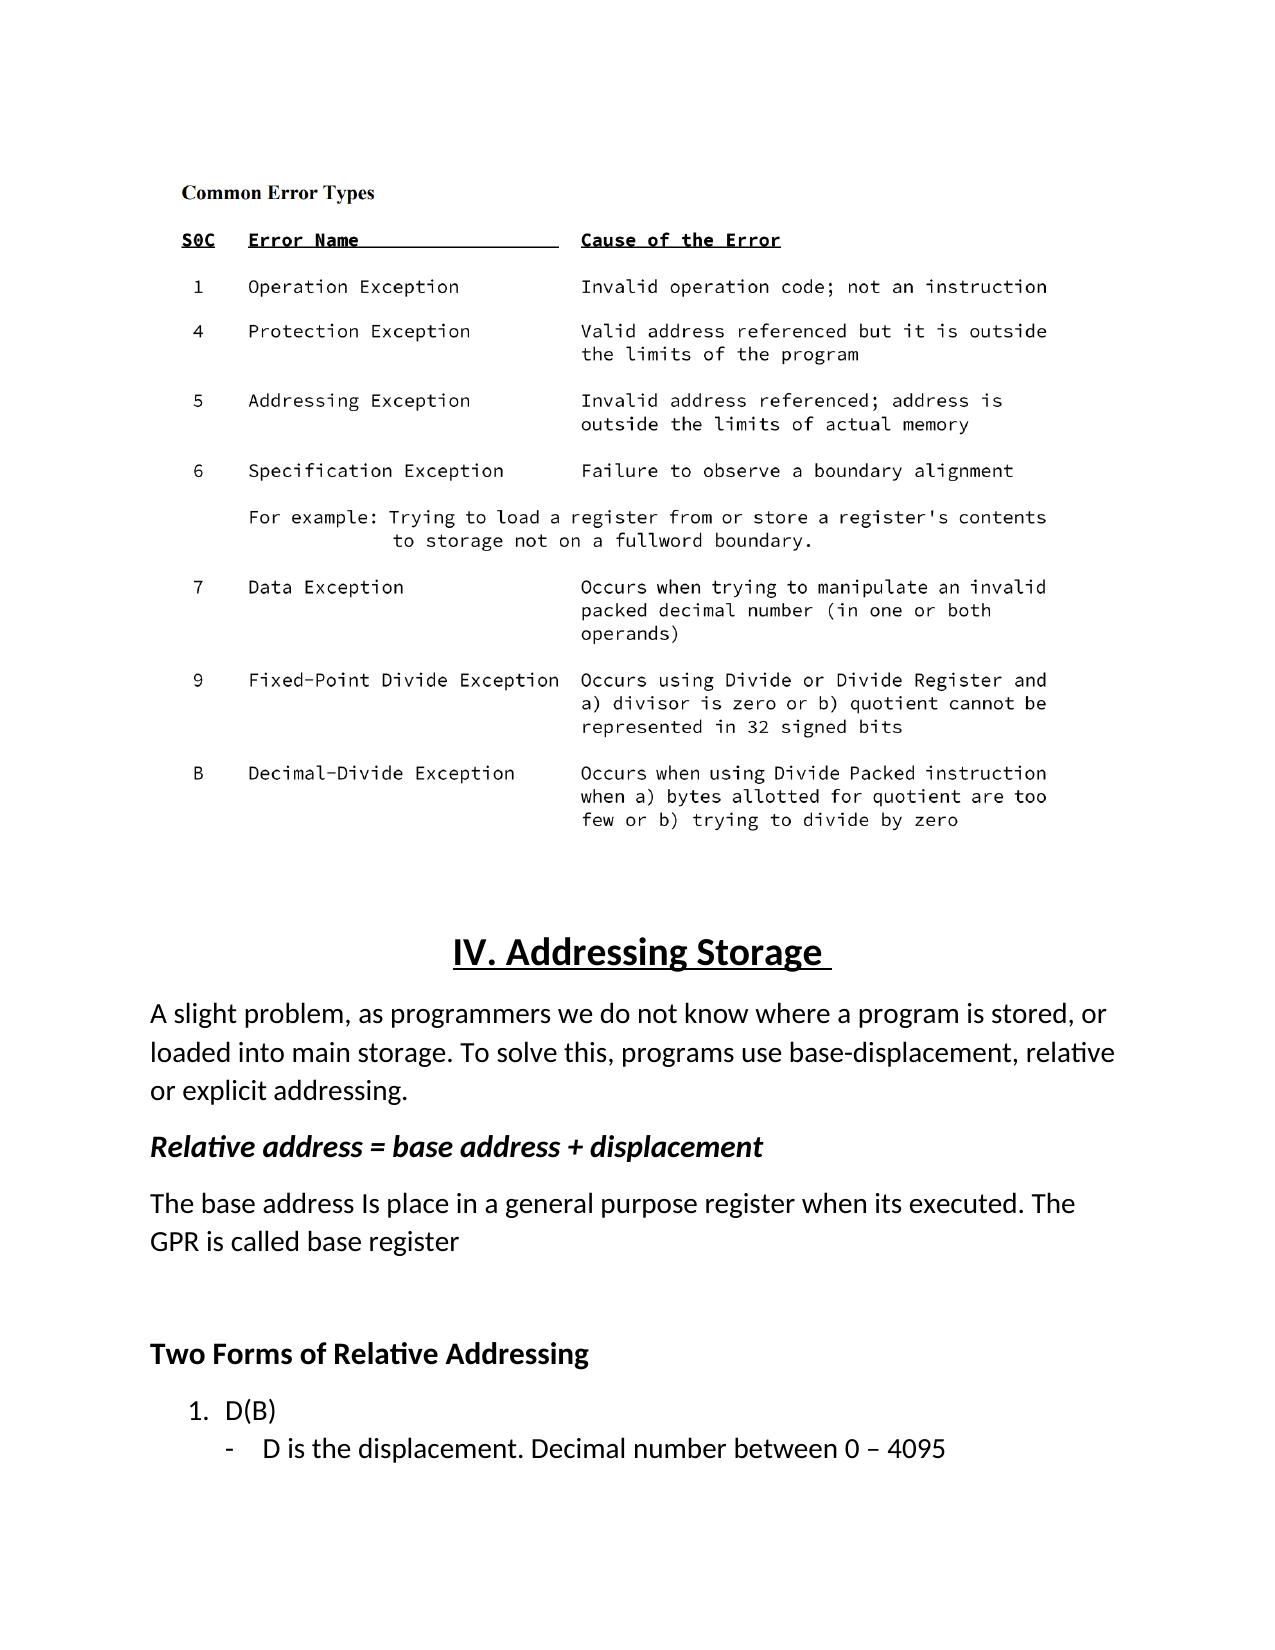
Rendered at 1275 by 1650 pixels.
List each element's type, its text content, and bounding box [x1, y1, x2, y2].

picture [150, 150, 1062, 853]
text A slight problem, as programmers we do not know where a program is stored, or loaded into main storage. To solve this, programs use base-displacement, relative or explicit addressing. [150, 995, 1125, 1108]
text Relative address = base address + displacement [150, 1127, 1125, 1165]
text Two Forms of Relative Addressing [150, 1334, 1125, 1372]
text IV. Addressing Storage [150, 926, 1125, 975]
list D(B) [187, 1392, 1125, 1427]
text The base address Is place in a general purpose register when its executed. The GPR is called base register [150, 1185, 1125, 1259]
list D is the displacement. Decimal number between 0 – 4095 [225, 1430, 1125, 1466]
